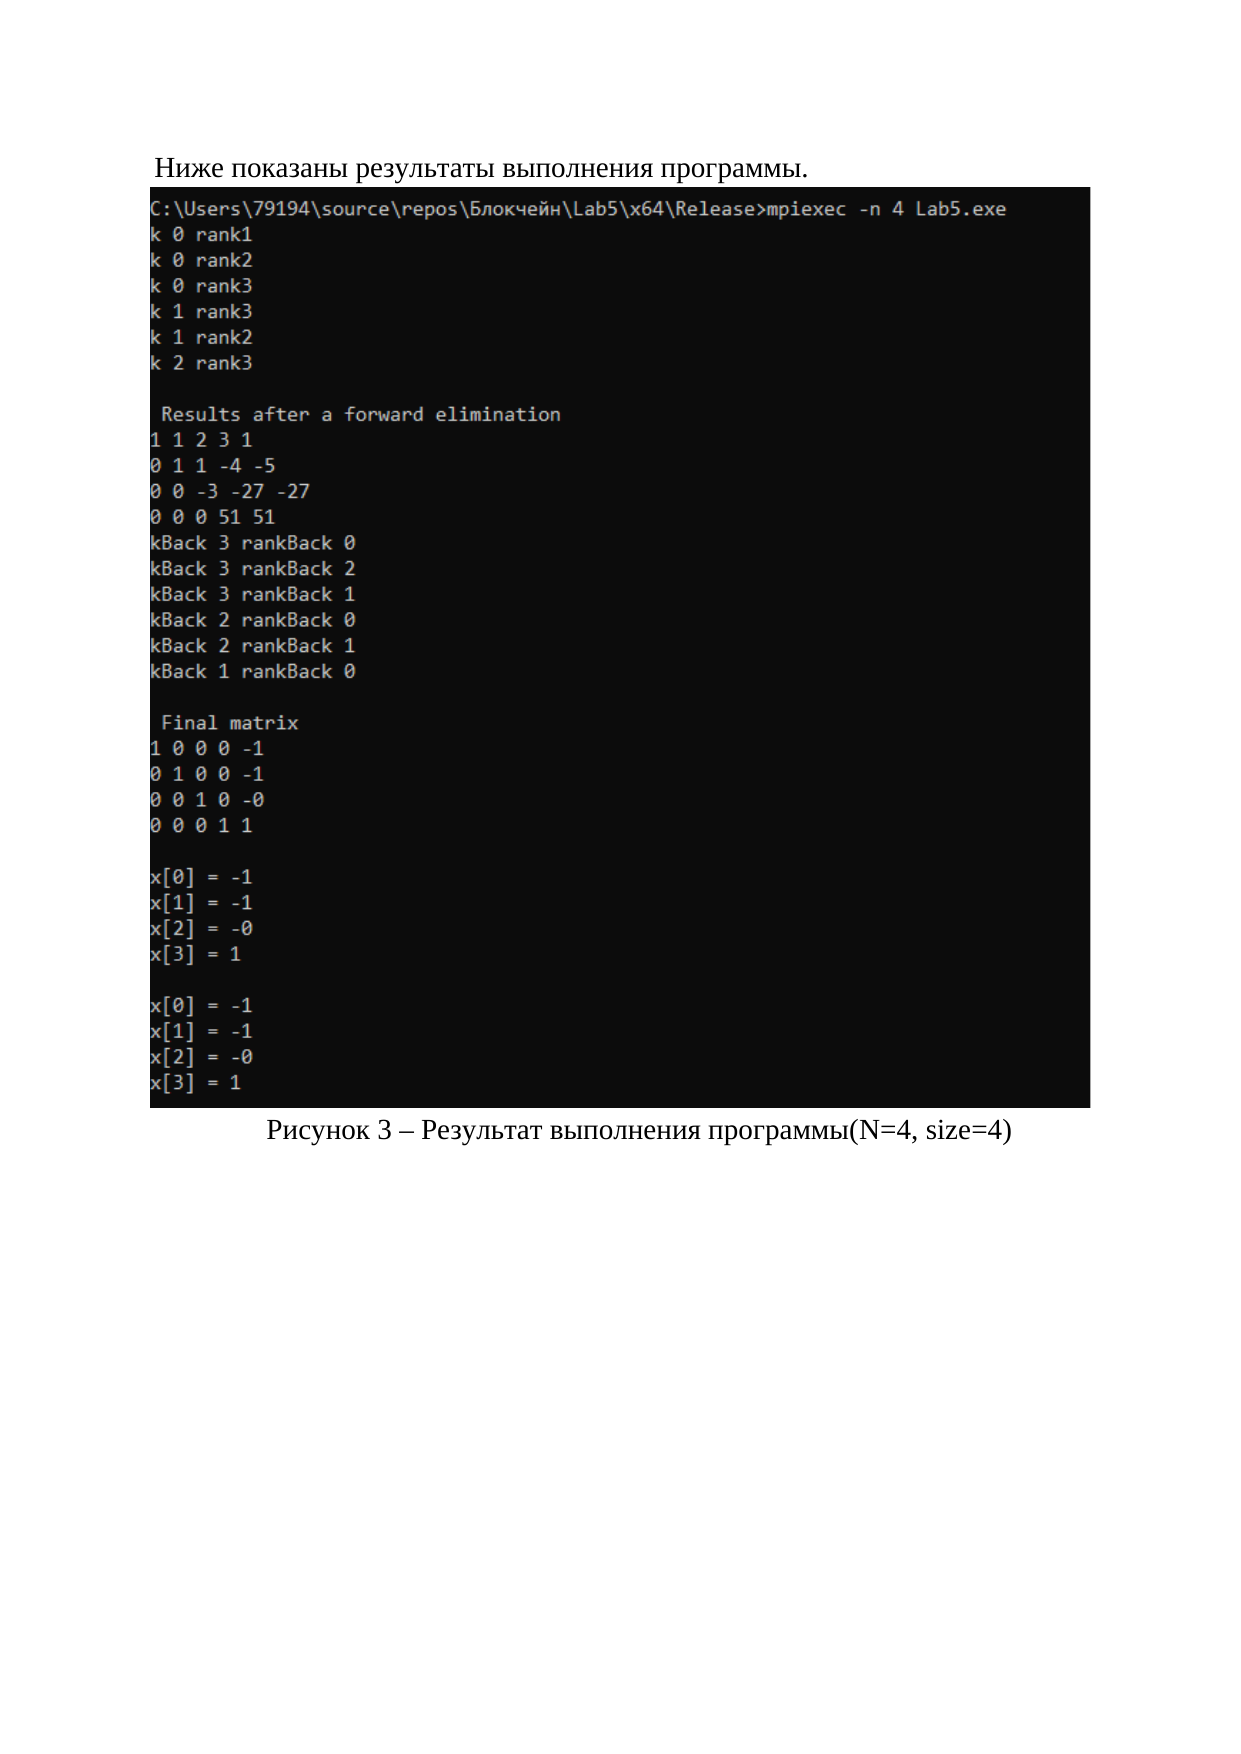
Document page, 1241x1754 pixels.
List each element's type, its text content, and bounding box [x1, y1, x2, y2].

picture [150, 187, 1091, 1108]
text Ниже показаны результаты выполнения программы. [150, 150, 1090, 187]
text Рисунок 3 – Результат выполнения программы(N=4, size=4) [187, 1112, 1090, 1145]
